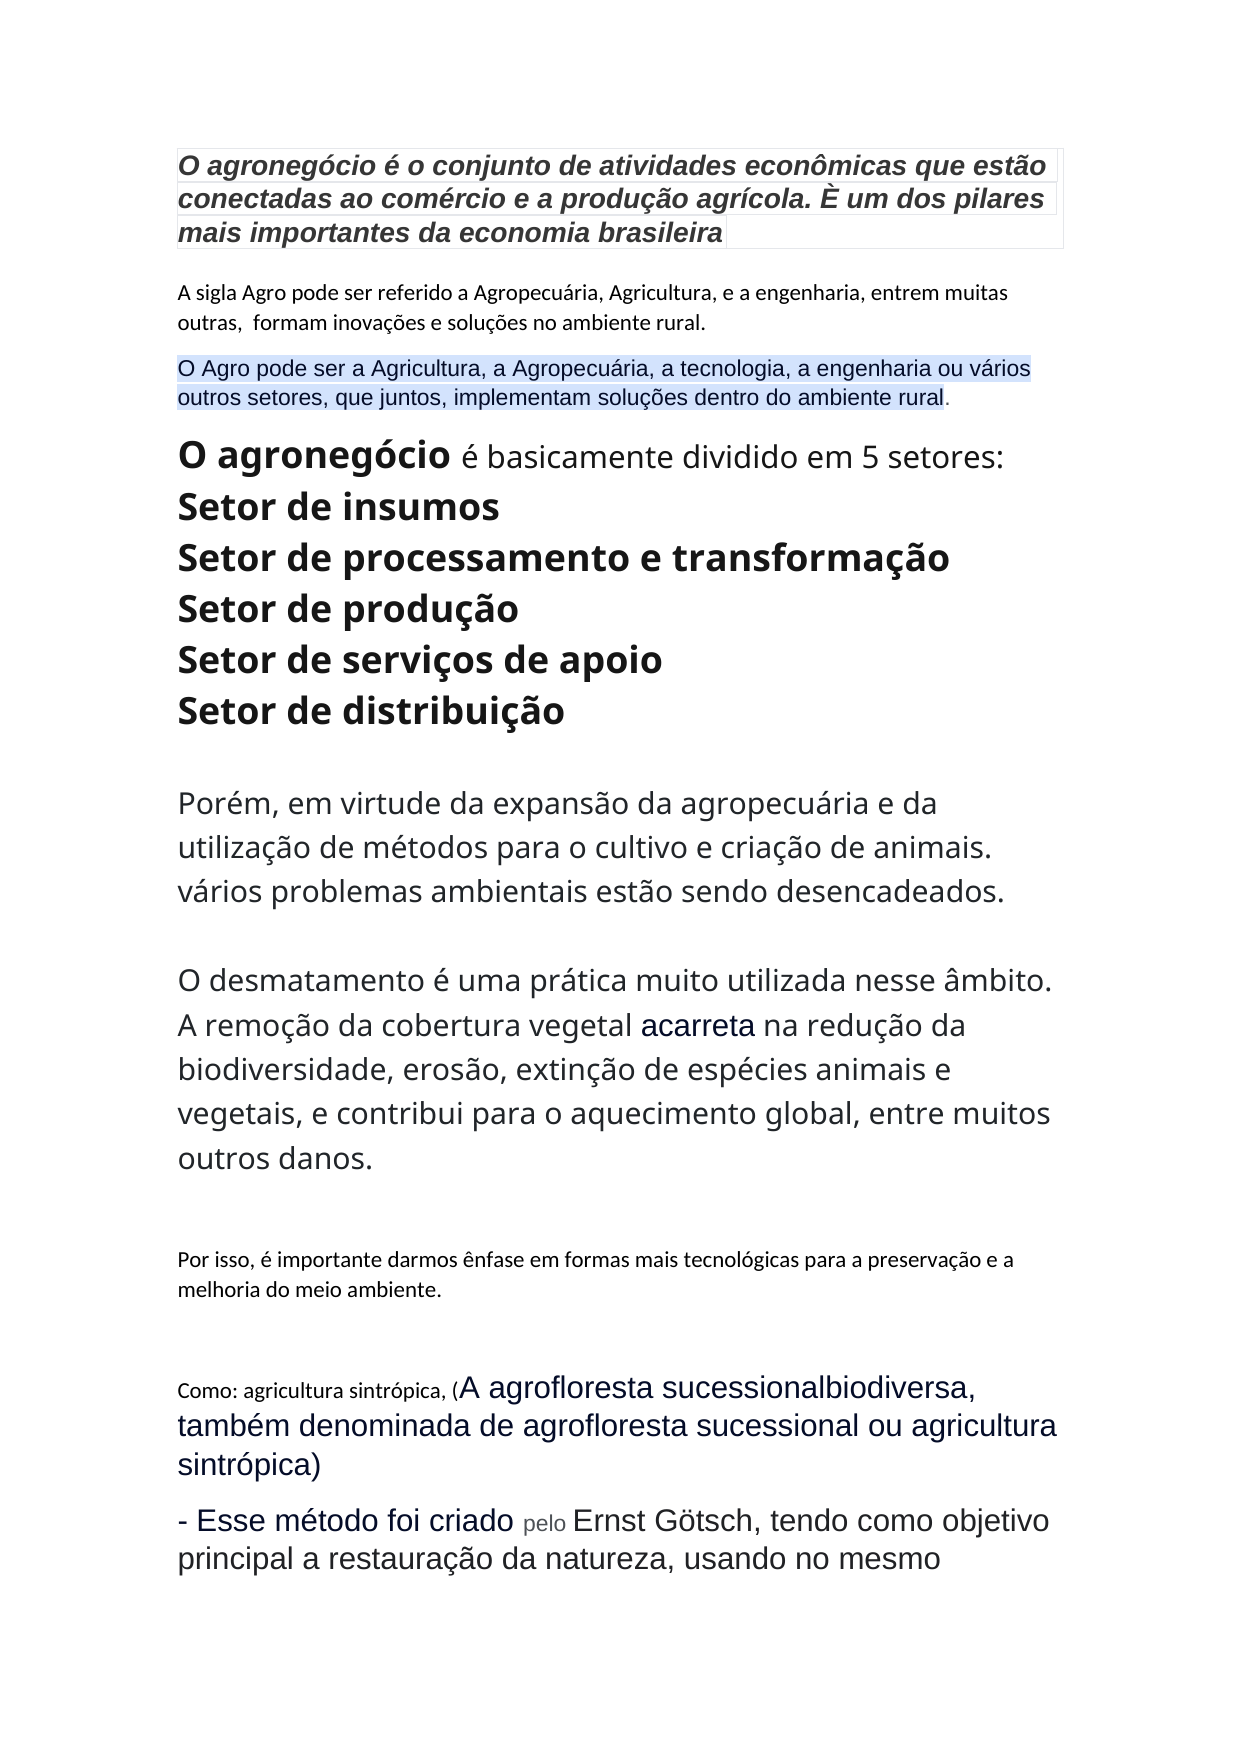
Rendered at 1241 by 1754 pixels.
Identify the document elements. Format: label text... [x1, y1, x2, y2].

text O agronegócio é o conjunto de atividades econômicas que estão conectadas ao comércio e a produção agrícola. È um dos pilares mais importantes da economia brasileira [178, 216, 726, 248]
text Como: agricultura sintrópica, (A agrofloresta sucessionalbiodiversa, também denominada de agrofloresta sucessional ou agricultura sintrópica) [177, 1369, 1063, 1482]
text O agronegócio é o conjunto de atividades econômicas que estão conectadas ao comércio e a produção agrícola. È um dos pilares mais importantes da economia brasileira [178, 149, 1057, 181]
text Setor de produção [177, 582, 1063, 633]
text Setor de serviços de apoio [177, 633, 1063, 684]
text Setor de processamento e transformação [177, 531, 1063, 582]
text Setor de insumos [177, 480, 1063, 531]
text O agronegócio é basicamente dividido em 5 setores: [177, 429, 1063, 480]
text A sigla Agro pode ser referido a Agropecuária, Agricultura, e a engenharia, entrem muitas outras, formam inovações e soluções no ambiente rural. [177, 278, 1063, 336]
text O agronegócio é o conjunto de atividades econômicas que estão conectadas ao comércio e a produção agrícola. È um dos pilares mais importantes da economia brasileira [727, 149, 1063, 248]
text Por isso, é importante darmos ênfase em formas mais tecnológicas para a preservação e a melhoria do meio ambiente. [177, 1245, 1063, 1303]
text Porém, em virtude da expansão da agropecuária e da utilização de métodos para o cultivo e criação de animais. vários problemas ambientais estão sendo desencadeados. O desmatamento é uma prática muito utilizada nesse âmbito. A remoção da cobertura vegetal acarreta na redução da biodiversidade, erosão, extinção de espécies animais e vegetais, e contribui para o aquecimento global, entre muitos outros danos. [177, 782, 1063, 1178]
text O agronegócio é o conjunto de atividades econômicas que estão conectadas ao comércio e a produção agrícola. È um dos pilares mais importantes da economia brasileira [178, 183, 1056, 214]
text O Agro pode ser a Agricultura, a Agropecuária, a tecnologia, a engenharia ou vários outros setores, que juntos, implementam soluções dentro do ambiente rural. [177, 355, 1063, 410]
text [177, 1502, 1063, 1576]
text Setor de distribuição [177, 684, 1063, 735]
